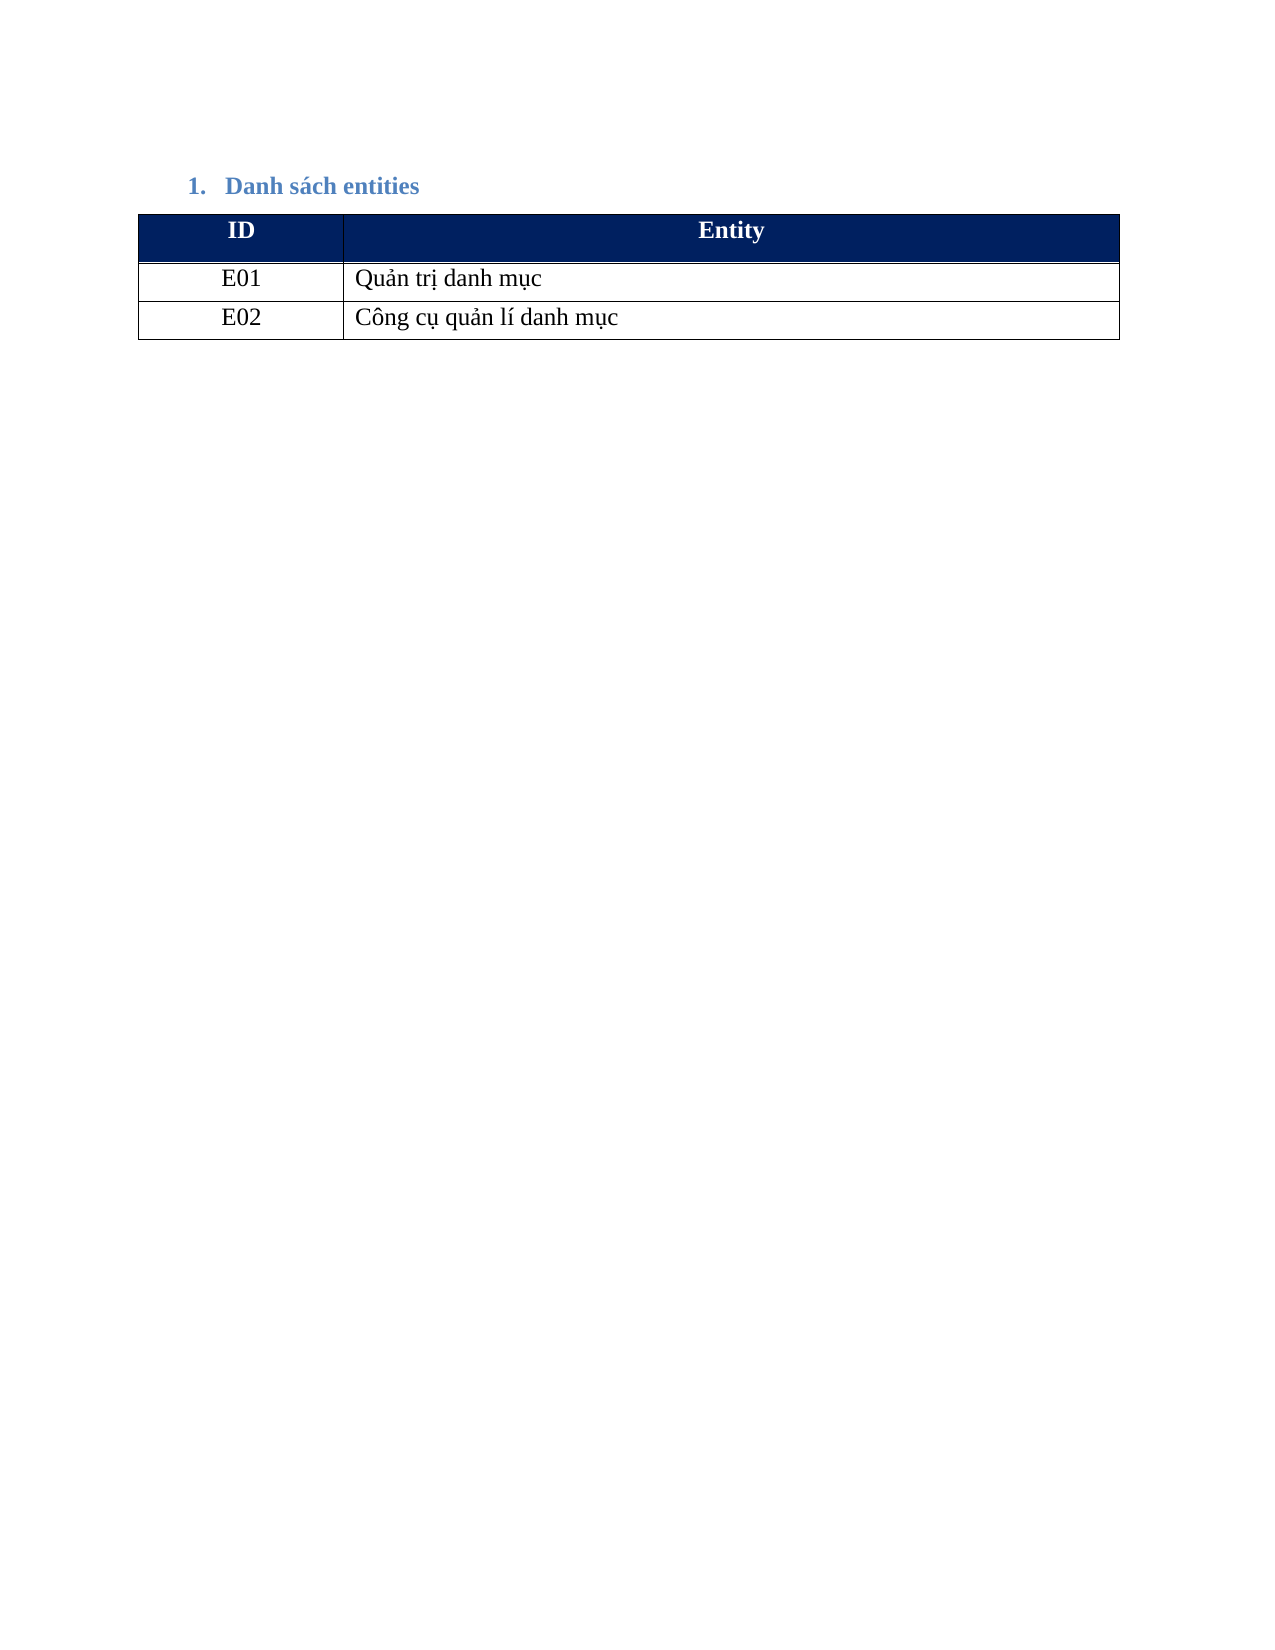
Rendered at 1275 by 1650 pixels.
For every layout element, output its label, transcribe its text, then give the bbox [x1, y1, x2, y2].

table_cell E02 [139, 302, 343, 339]
table_header ID [139, 215, 343, 262]
table_cell Quản trị danh mục [344, 264, 1119, 301]
table_cell Công cụ quản lí danh mục [344, 302, 1119, 339]
table_cell E01 [139, 264, 343, 301]
table_header Entity [344, 215, 1119, 262]
subtitle Danh sách entities [187, 171, 1125, 199]
